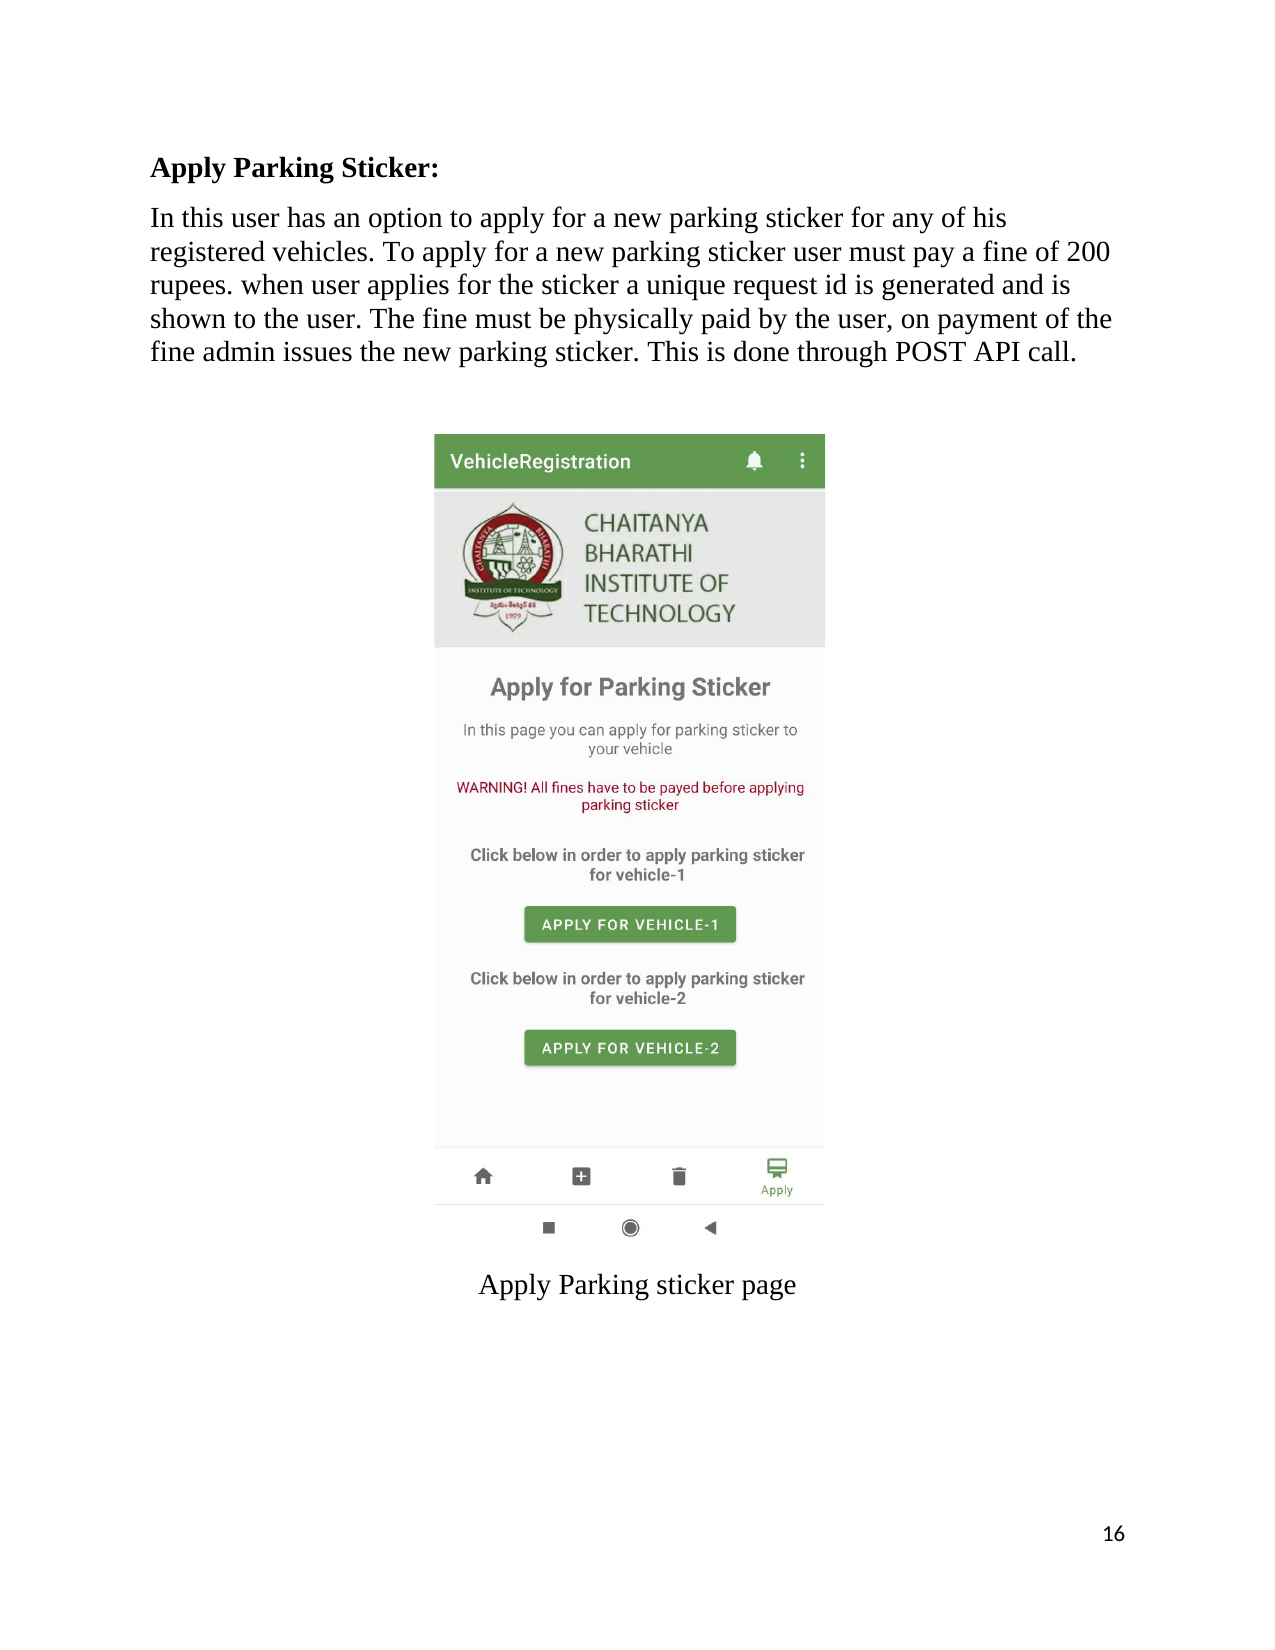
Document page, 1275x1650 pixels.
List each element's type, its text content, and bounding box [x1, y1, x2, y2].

text Apply Parking sticker page [150, 1267, 1125, 1301]
text Apply Parking Sticker: [150, 150, 1125, 183]
text In this user has an option to apply for a new parking sticker for any of his registered vehicles. To apply for a new parking sticker user must pay a fine of 200 rupees. when user applies for the sticker a unique request id is generated and is shown to the user. The fine must be physically paid by the user, on payment of the fine admin issues the new parking sticker. This is done through POST API call. [150, 200, 1125, 368]
picture [434, 434, 826, 1251]
